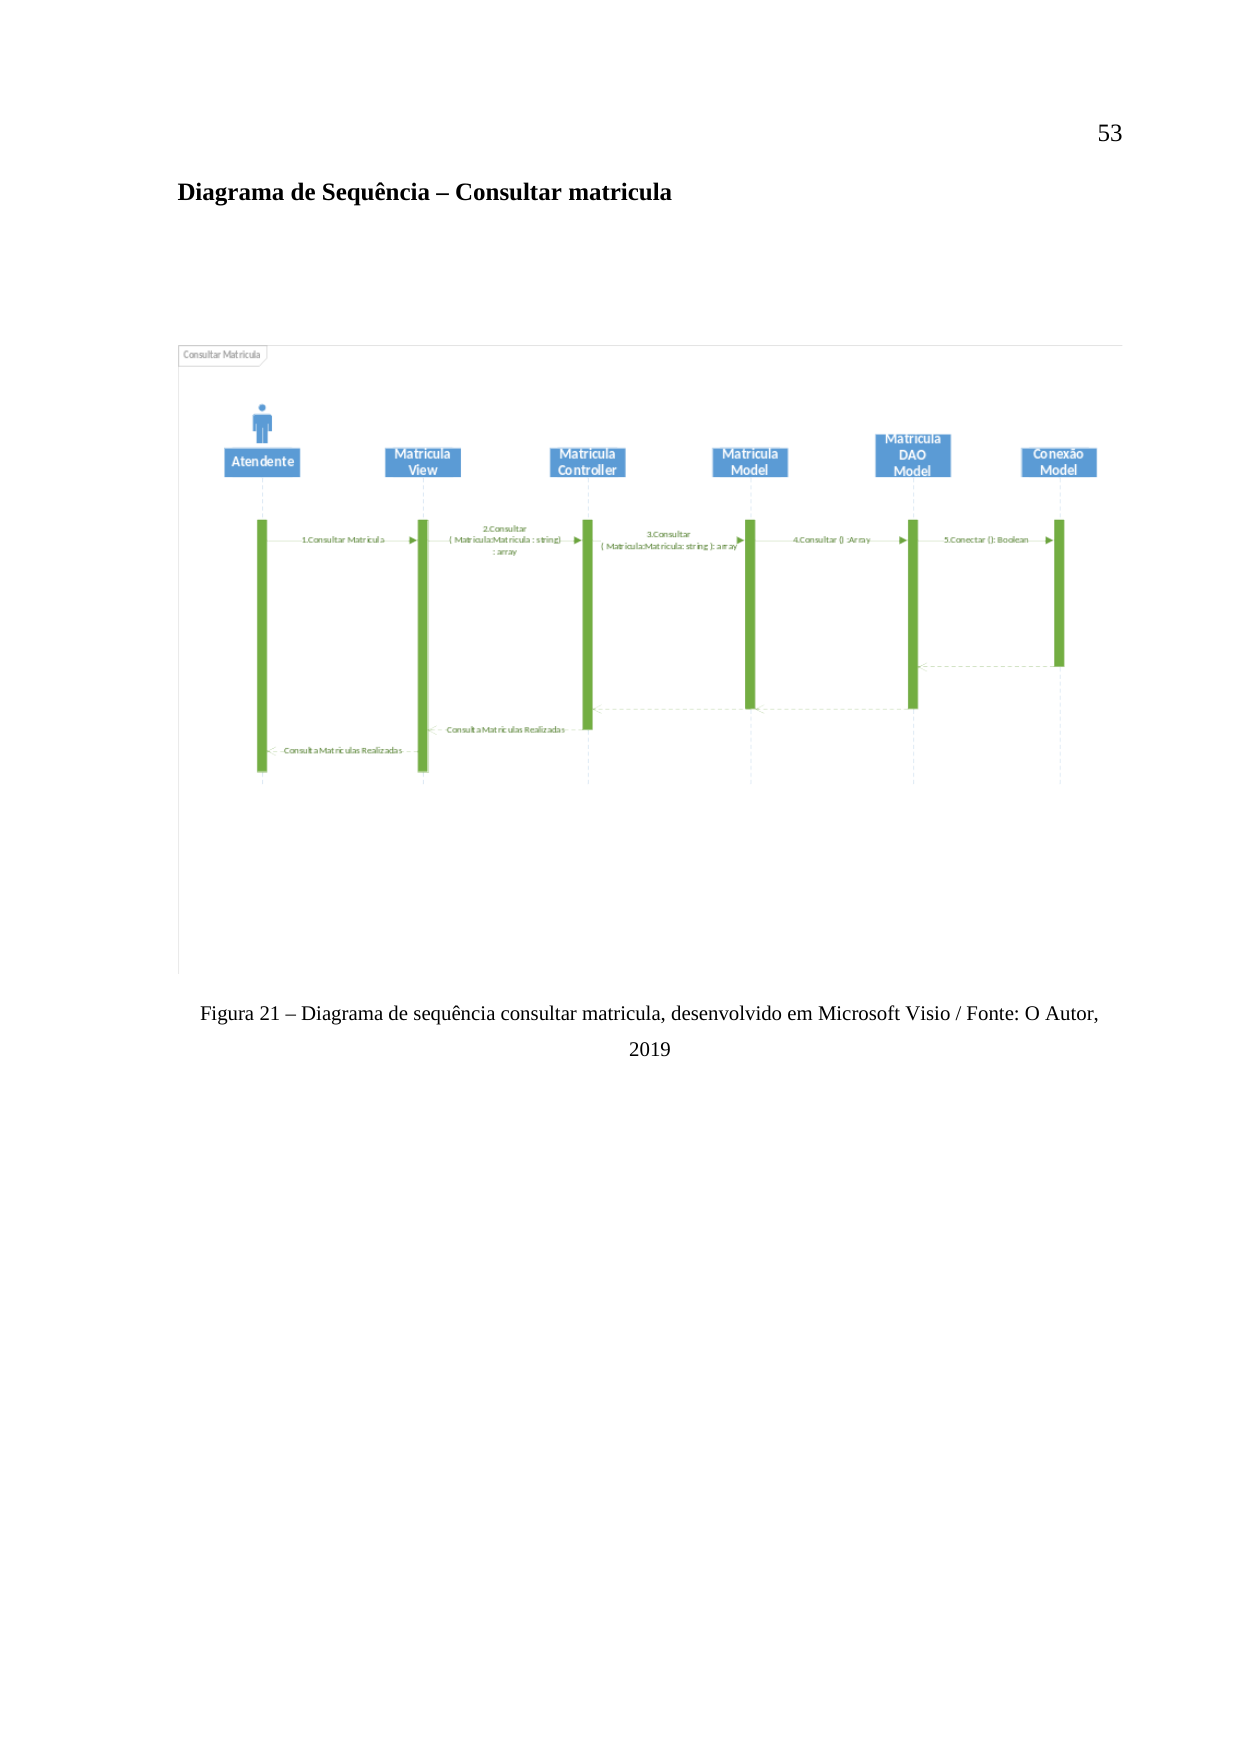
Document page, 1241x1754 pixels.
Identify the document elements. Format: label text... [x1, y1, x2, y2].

text Diagrama de Sequência – Consultar matricula [177, 177, 1122, 206]
text Figura 21 – Diagrama de sequência consultar matricula, desenvolvido em Microsoft Visio / Fonte: O Autor, 2019 [177, 1001, 1122, 1061]
